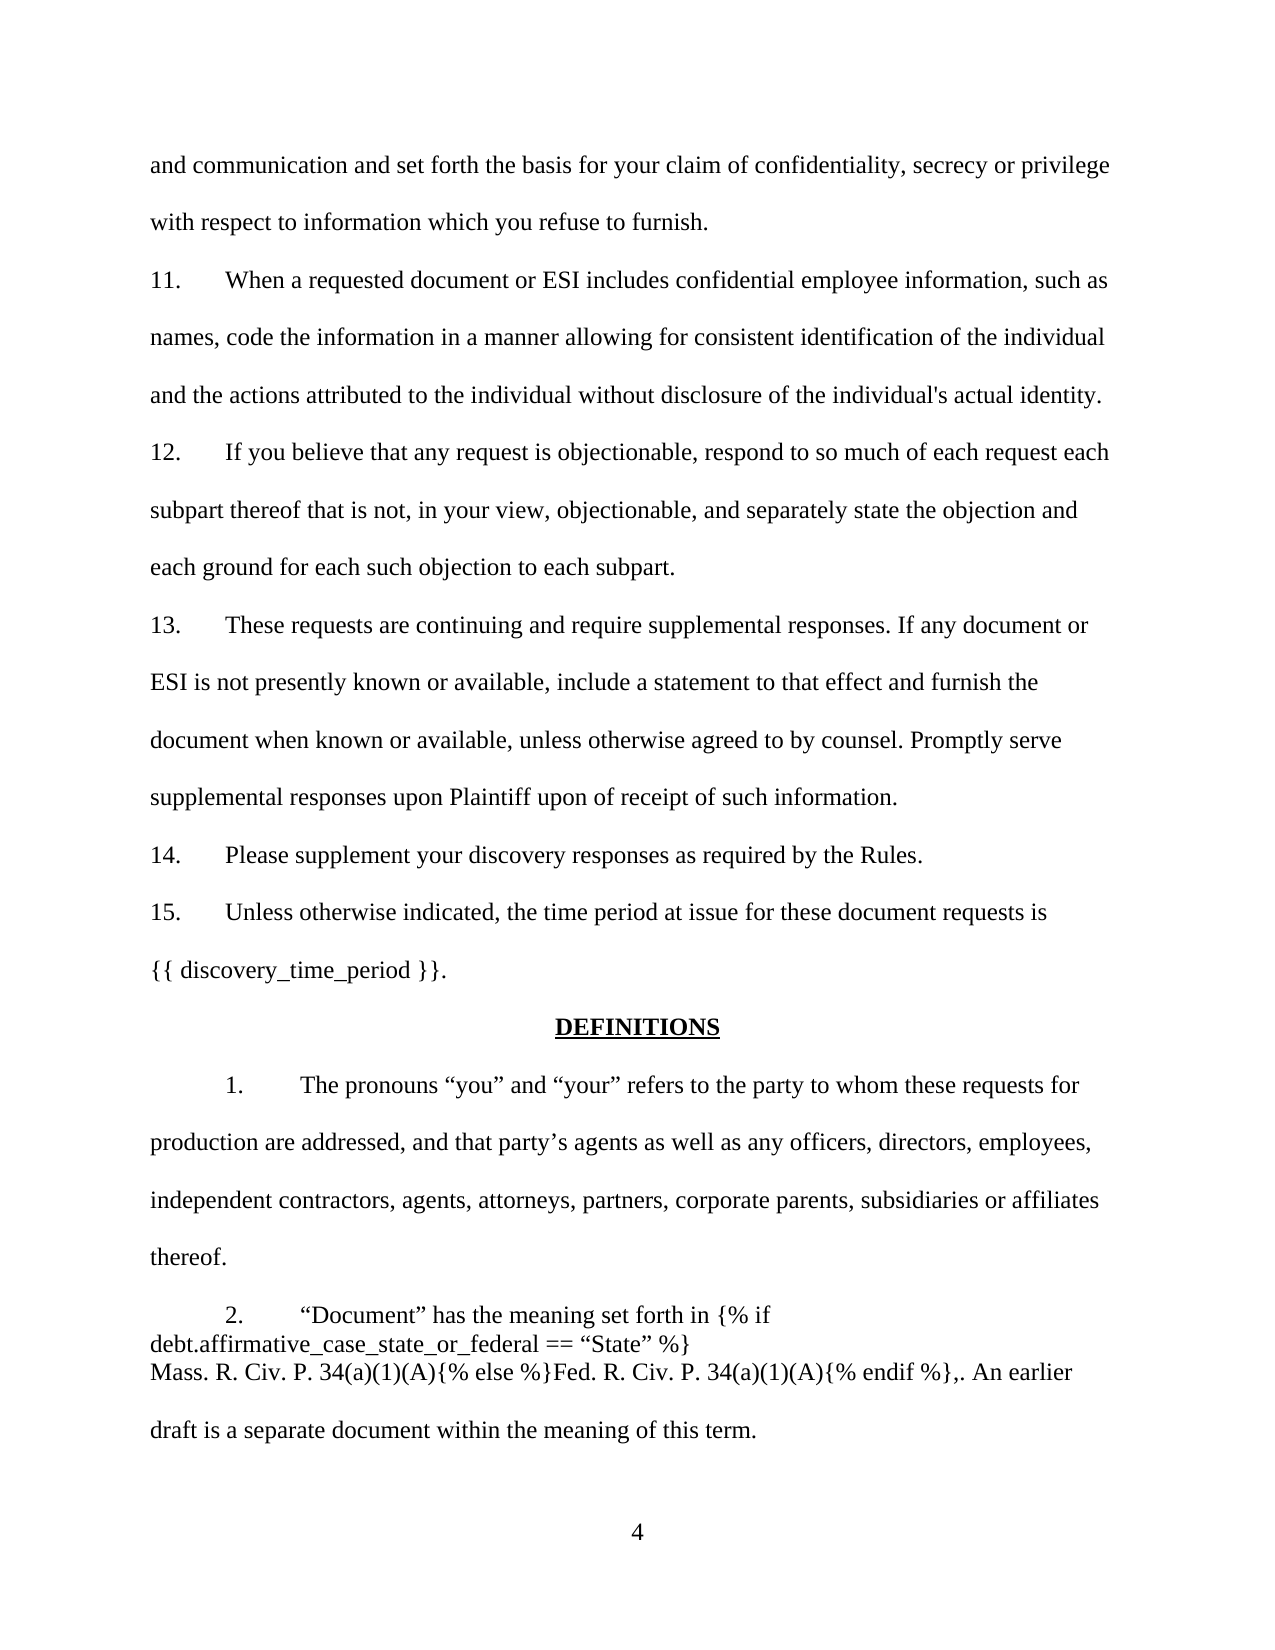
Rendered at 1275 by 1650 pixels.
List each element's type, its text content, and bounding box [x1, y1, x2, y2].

text Mass. R. Civ. P. 34(a)(1)(A){% else %}Fed. R. Civ. P. 34(a)(1)(A){% endif %},. An earlier draft is a separate document within the meaning of this term. [150, 1357, 1125, 1444]
text 15. Unless otherwise indicated, the time period at issue for these document requests is {{ discovery_time_period }}. [150, 897, 1125, 984]
text 11. When a requested document or ESI includes confidential employee information, such as names, code the information in a manner allowing for consistent identification of the individual and the actions attributed to the individual without disclosure of the individual's actual identity. [150, 265, 1125, 409]
text 2. “Document” has the meaning set forth in {% if debt.affirmative_case_state_or_federal == “State” %} [150, 1300, 1125, 1357]
text DEFINITIONS [150, 1012, 1125, 1041]
text 14. Please supplement your discovery responses as required by the Rules. [150, 840, 1125, 869]
text 12. If you believe that any request is objectionable, respond to so much of each request each subpart thereof that is not, in your view, objectionable, and separately state the objection and each ground for each such objection to each subpart. [150, 437, 1125, 581]
text 13. These requests are continuing and require supplemental responses. If any document or ESI is not presently known or available, include a statement to that effect and furnish the document when known or available, unless otherwise agreed to by counsel. Promptly serve supplemental responses upon Plaintiff upon of receipt of such information. [150, 610, 1125, 811]
text 1. The pronouns “you” and “your” refers to the party to whom these requests for production are addressed, and that party’s agents as well as any officers, directors, employees, independent contractors, agents, attorneys, partners, corporate parents, subsidiaries or affiliates thereof. [150, 1070, 1125, 1271]
